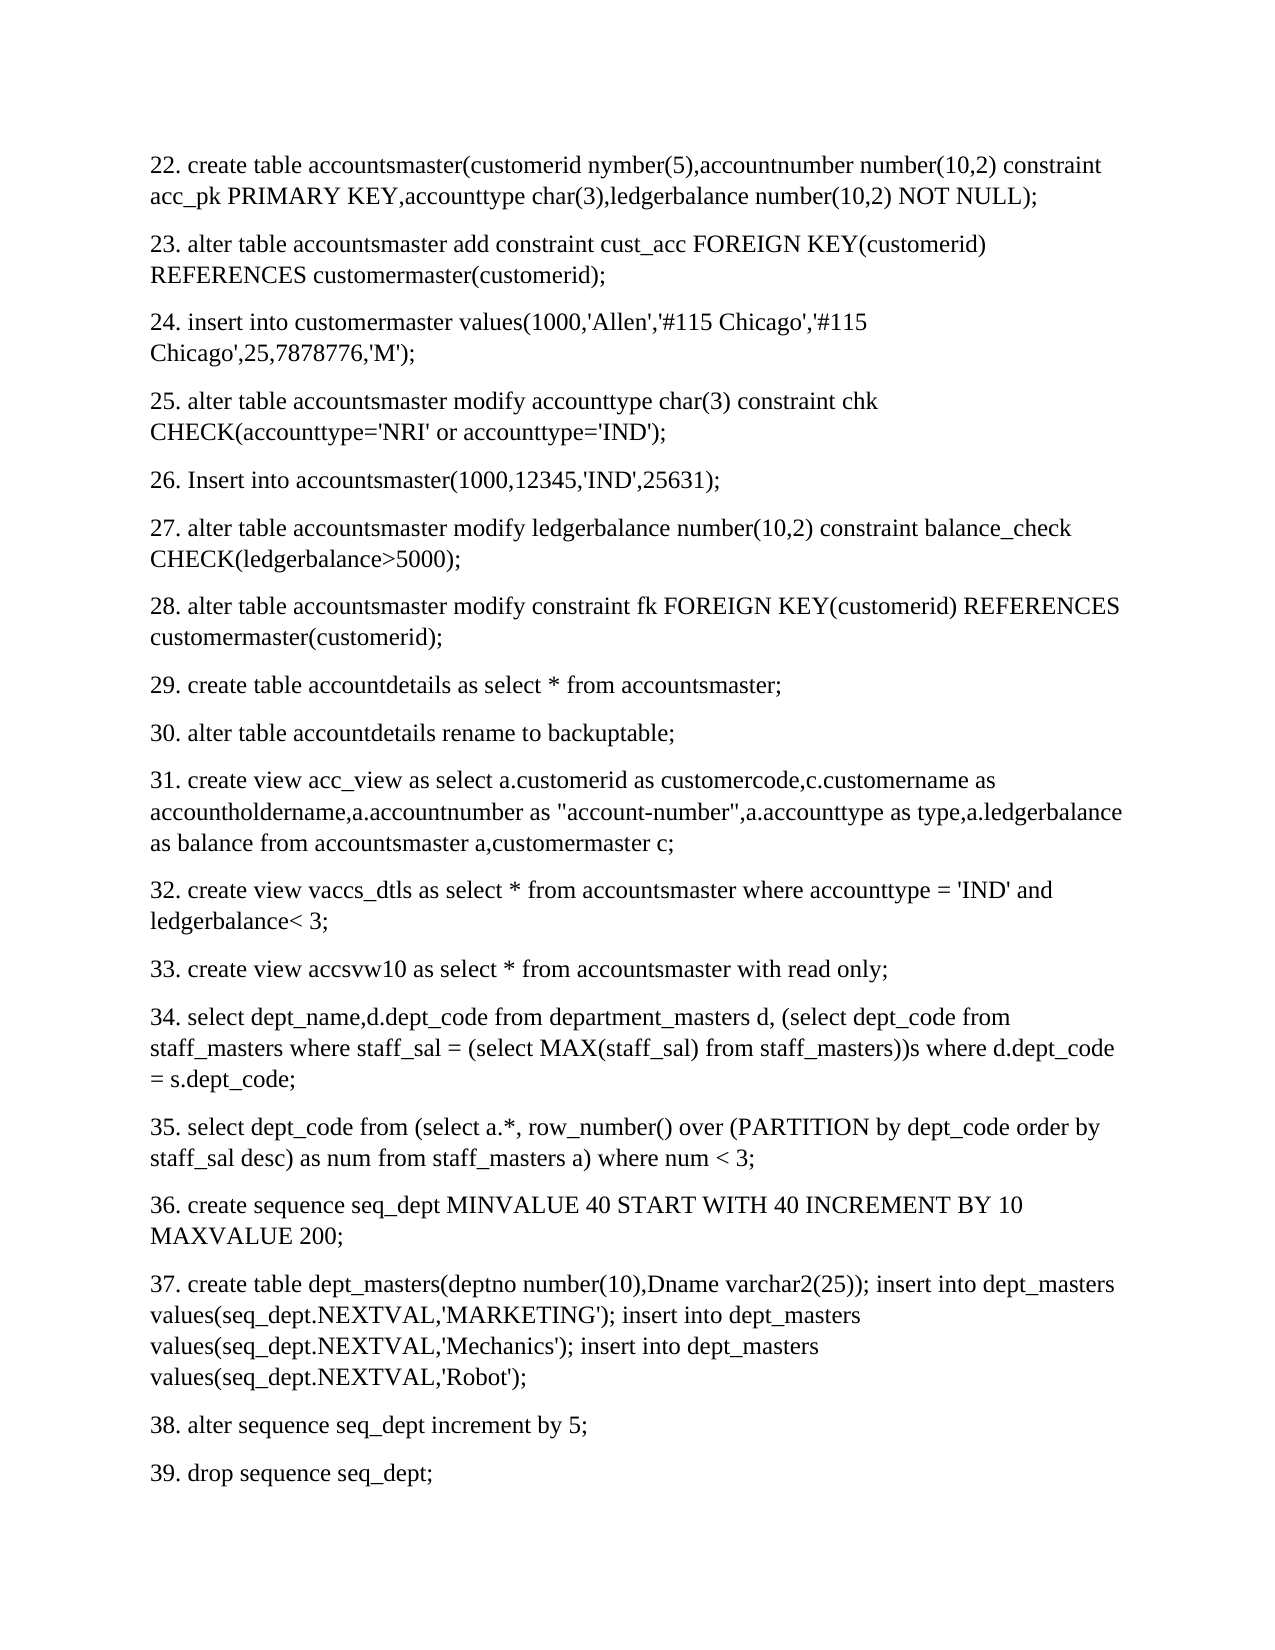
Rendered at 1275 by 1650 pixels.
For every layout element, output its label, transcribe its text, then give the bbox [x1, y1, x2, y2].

text 28. alter table accountsmaster modify constraint fk FOREIGN KEY(customerid) REFERENCES customermaster(customerid); [150, 591, 1125, 651]
text 38. alter sequence seq_dept increment by 5; [150, 1410, 1125, 1439]
text 32. create view vaccs_dtls as select * from accountsmaster where accounttype = 'IND' and ledgerbalance< 3; [150, 875, 1125, 935]
text 30. alter table accountdetails rename to backuptable; [150, 718, 1125, 747]
text 26. Insert into accountsmaster(1000,12345,'IND',25631); [150, 465, 1125, 494]
text 37. create table dept_masters(deptno number(10),Dname varchar2(25)); insert into dept_masters values(seq_dept.NEXTVAL,'MARKETING'); insert into dept_masters values(seq_dept.NEXTVAL,'Mechanics'); insert into dept_masters values(seq_dept.NEXTVAL,'Robot'); [150, 1269, 1125, 1391]
text 33. create view accsvw10 as select * from accountsmaster with read only; [150, 954, 1125, 983]
text 31. create view acc_view as select a.customerid as customercode,c.customername as accountholdername,a.accountnumber as "account-number",a.accounttype as type,a.ledgerbalance as balance from accountsmaster a,customermaster c; [150, 766, 1125, 856]
text 24. insert into customermaster values(1000,'Allen','#115 Chicago','#115 Chicago',25,7878776,'M'); [150, 307, 1125, 367]
text 34. select dept_name,d.dept_code from department_masters d, (select dept_code from staff_masters where staff_sal = (select MAX(staff_sal) from staff_masters))s where d.dept_code = s.dept_code; [150, 1002, 1125, 1093]
text 36. create sequence seq_dept MINVALUE 40 START WITH 40 INCREMENT BY 10 MAXVALUE 200; [150, 1190, 1125, 1250]
text 39. drop sequence seq_dept; [150, 1458, 1125, 1486]
text 23. alter table accountsmaster add constraint cust_acc FOREIGN KEY(customerid) REFERENCES customermaster(customerid); [150, 229, 1125, 288]
text 35. select dept_code from (select a.*, row_number() over (PARTITION by dept_code order by staff_sal desc) as num from staff_masters a) where num < 3; [150, 1112, 1125, 1171]
text 29. create table accountdetails as select * from accountsmaster; [150, 670, 1125, 699]
text 27. alter table accountsmaster modify ledgerbalance number(10,2) constraint balance_check CHECK(ledgerbalance>5000); [150, 513, 1125, 572]
text 25. alter table accountsmaster modify accounttype char(3) constraint chk CHECK(accounttype='NRI' or accounttype='IND'); [150, 386, 1125, 446]
text 22. create table accountsmaster(customerid nymber(5),accountnumber number(10,2) constraint acc_pk PRIMARY KEY,accounttype char(3),ledgerbalance number(10,2) NOT NULL); [150, 150, 1125, 210]
